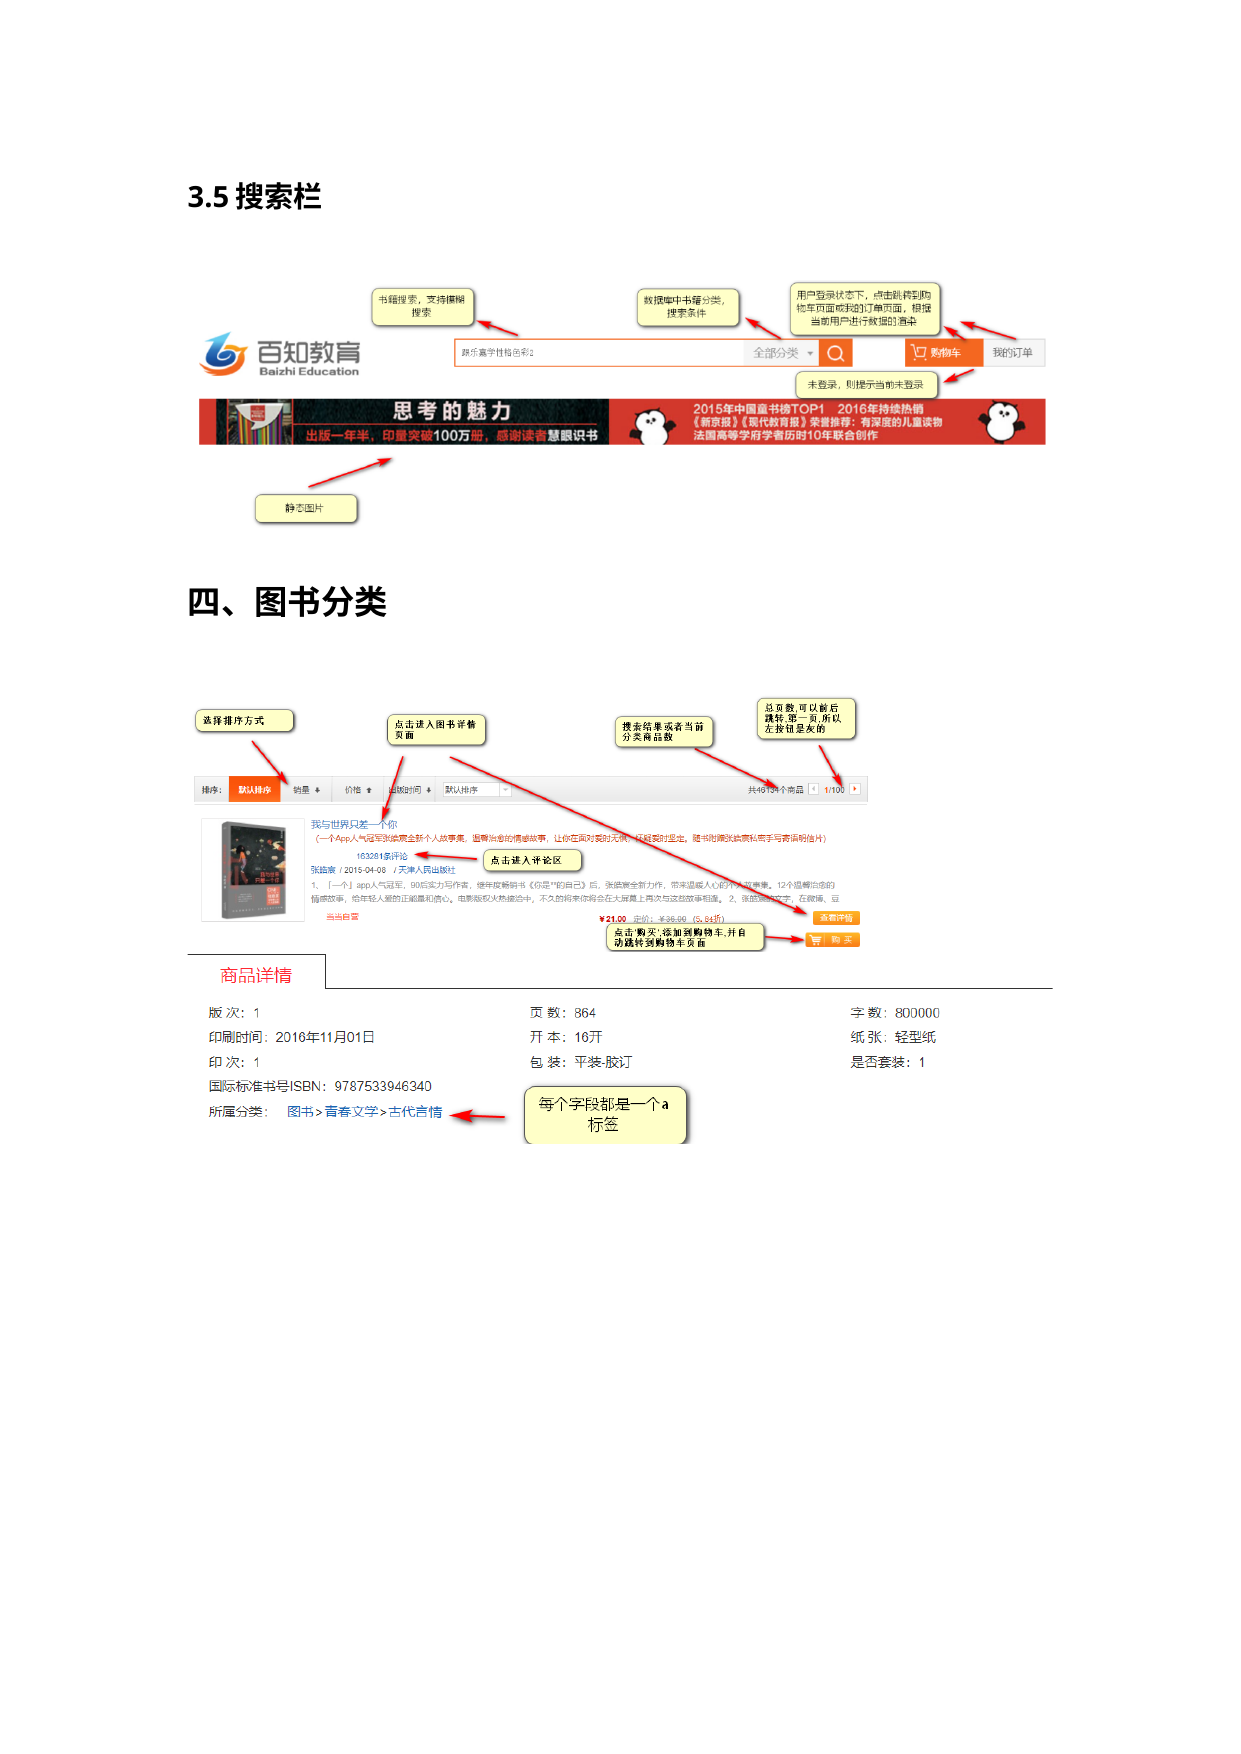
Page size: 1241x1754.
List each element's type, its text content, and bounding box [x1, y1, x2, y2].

subtitle 3.5搜索栏 [187, 162, 1053, 227]
picture [187, 280, 1052, 541]
picture [187, 694, 871, 952]
subtitle 图书分类 [187, 567, 1053, 632]
picture [187, 954, 1053, 1144]
